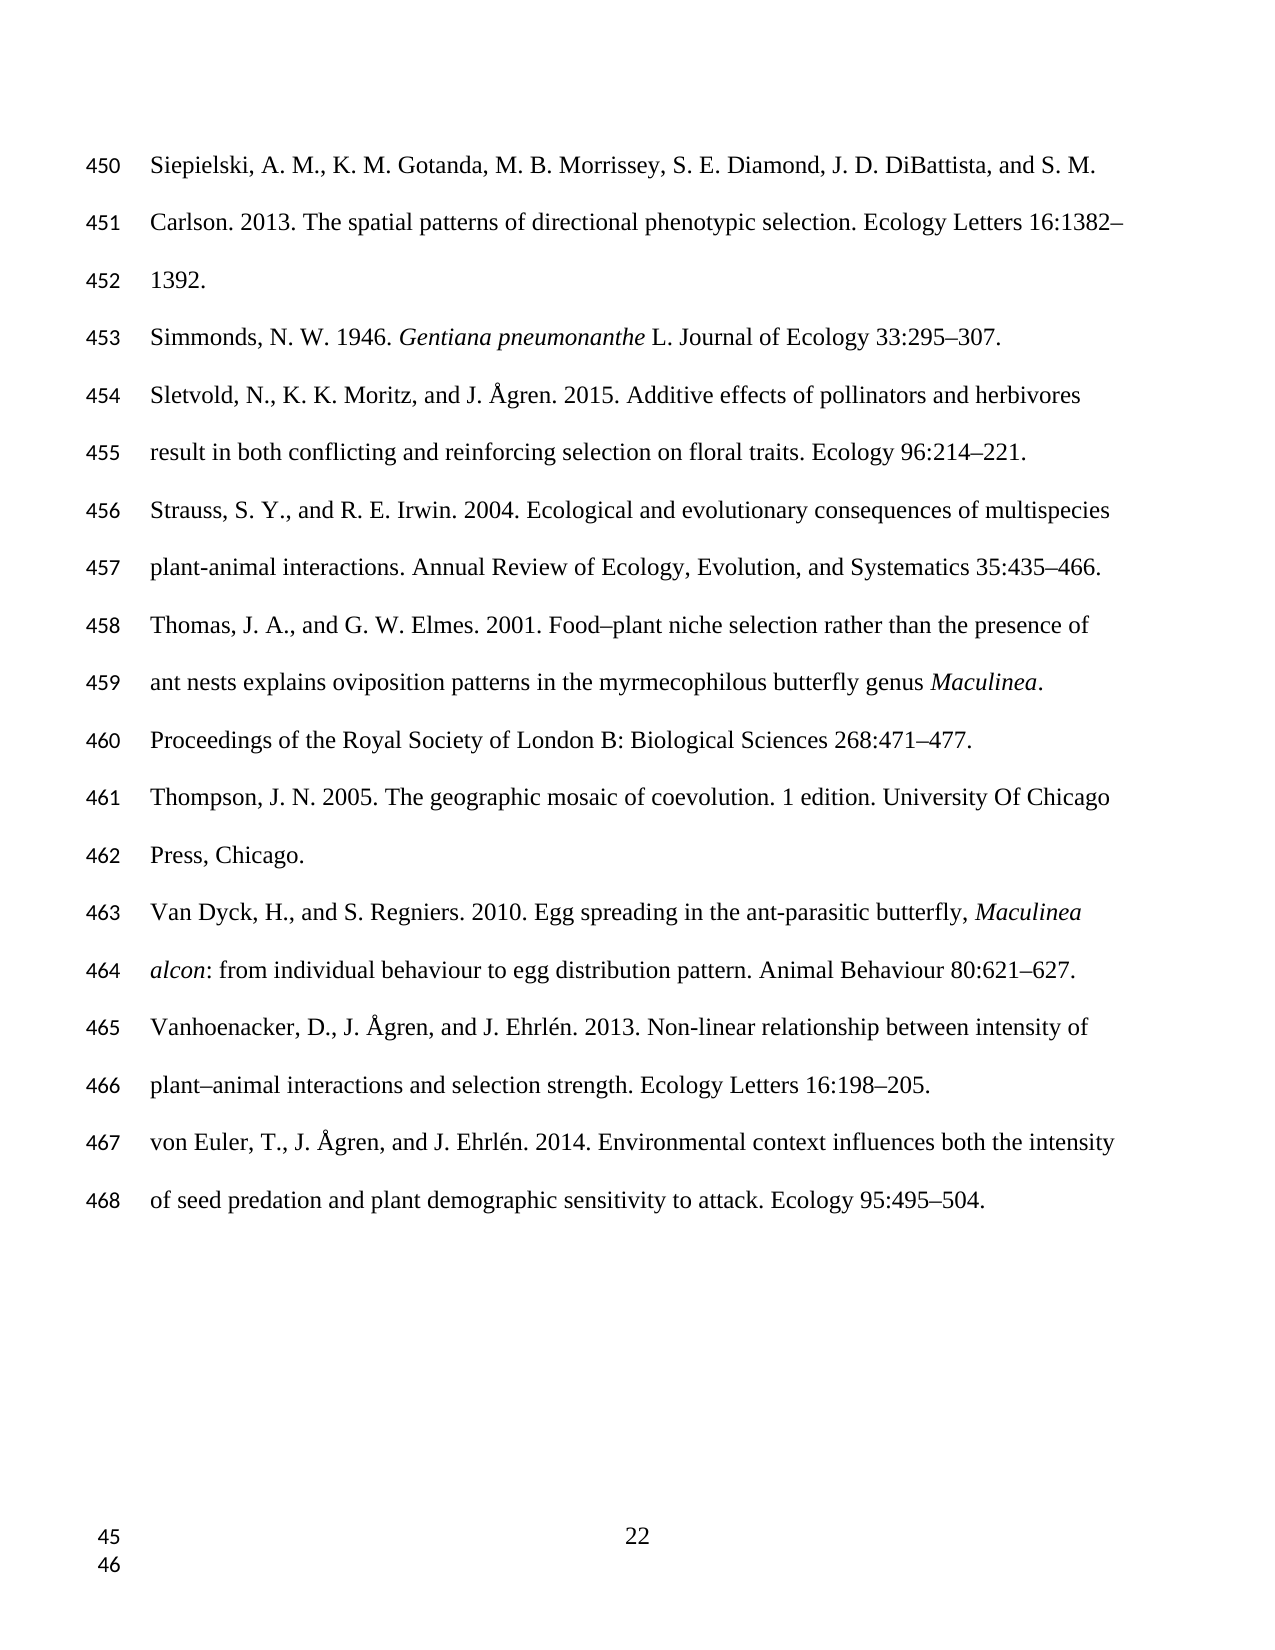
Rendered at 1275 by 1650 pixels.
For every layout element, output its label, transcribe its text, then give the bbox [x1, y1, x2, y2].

text Siepielski, A. M., K. M. Gotanda, M. B. Morrissey, S. E. Diamond, J. D. DiBattista, and S. M. Carlson. 2013. The spatial patterns of directional phenotypic selection. Ecology Letters 16:1382–1392. [150, 150, 1125, 294]
text von Euler, T., J. Ågren, and J. Ehrlén. 2014. Environmental context influences both the intensity of seed predation and plant demographic sensitivity to attack. Ecology 95:495–504. [150, 1127, 1125, 1214]
text Van Dyck, H., and S. Regniers. 2010. Egg spreading in the ant-parasitic butterfly, Maculinea alcon: from individual behaviour to egg distribution pattern. Animal Behaviour 80:621–627. [150, 897, 1125, 984]
text Thomas, J. A., and G. W. Elmes. 2001. Food–plant niche selection rather than the presence of ant nests explains oviposition patterns in the myrmecophilous butterfly genus Maculinea. Proceedings of the Royal Society of London B: Biological Sciences 268:471–477. [150, 610, 1125, 754]
text Vanhoenacker, D., J. Ågren, and J. Ehrlén. 2013. Non-linear relationship between intensity of plant–animal interactions and selection strength. Ecology Letters 16:198–205. [150, 1012, 1125, 1099]
text Thompson, J. N. 2005. The geographic mosaic of coevolution. 1 edition. University Of Chicago Press, Chicago. [150, 782, 1125, 869]
text Simmonds, N. W. 1946. Gentiana pneumonanthe L. Journal of Ecology 33:295–307. [150, 322, 1125, 351]
text Sletvold, N., K. K. Moritz, and J. Ågren. 2015. Additive effects of pollinators and herbivores result in both conflicting and reinforcing selection on floral traits. Ecology 96:214–221. [150, 380, 1125, 466]
text Strauss, S. Y., and R. E. Irwin. 2004. Ecological and evolutionary consequences of multispecies plant-animal interactions. Annual Review of Ecology, Evolution, and Systematics 35:435–466. [150, 495, 1125, 581]
